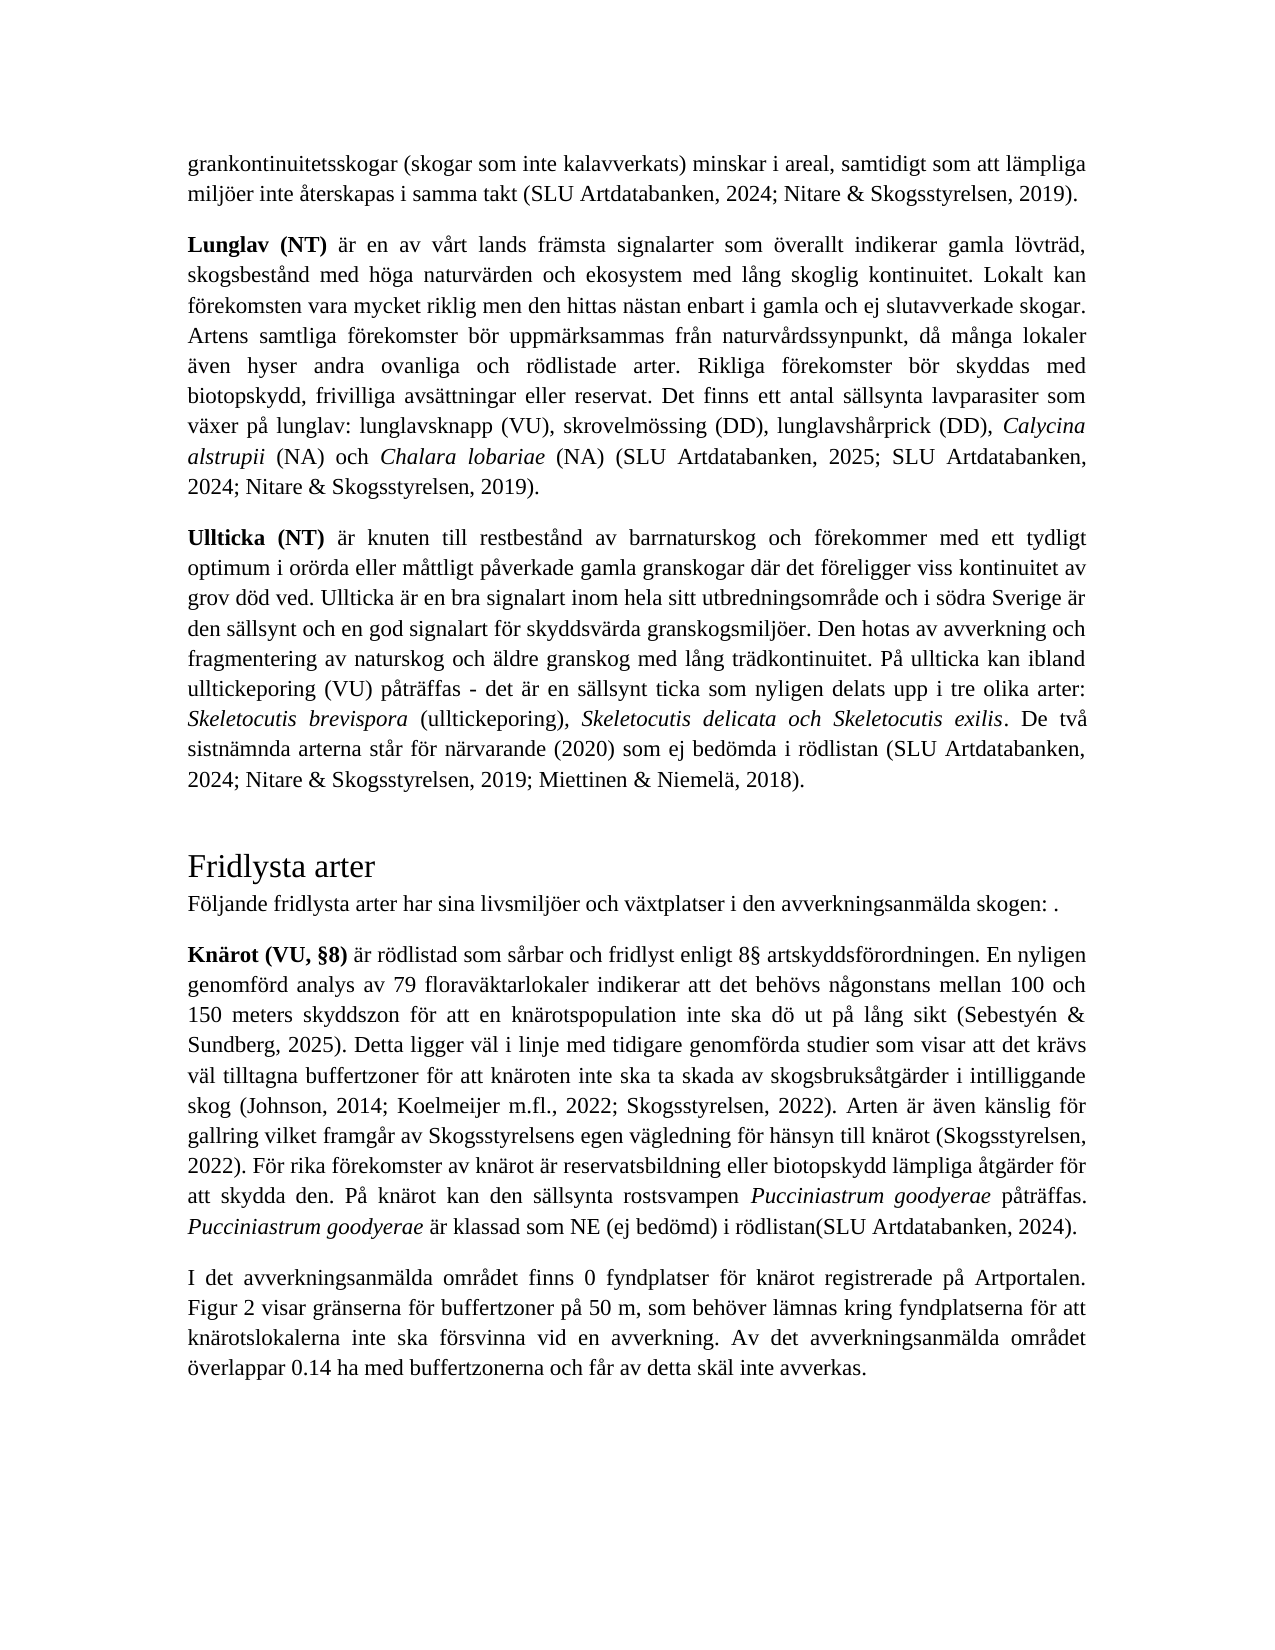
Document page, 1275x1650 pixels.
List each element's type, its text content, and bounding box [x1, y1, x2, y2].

text Knärot (VU, §8) är rödlistad som sårbar och fridlyst enligt 8§ artskyddsförordningen. En nyligen genomförd analys av 79 floraväktarlokaler indikerar att det behövs någonstans mellan 100 och 150 meters skyddszon för att en knärotspopulation inte ska dö ut på lång sikt (Sebestyén & Sundberg, 2025). Detta ligger väl i linje med tidigare genomförda studier som visar att det krävs väl tilltagna buffertzoner för att knäroten inte ska ta skada av skogsbruksåtgärder i intilliggande skog (Johnson, 2014; Koelmeijer m.fl., 2022; Skogsstyrelsen, 2022). Arten är även känslig för gallring vilket framgår av Skogsstyrelsens egen vägledning för hänsyn till knärot (Skogsstyrelsen, 2022). För rika förekomster av knärot är reservatsbildning eller biotopskydd lämpliga åtgärder för att skydda den. På knärot kan den sällsynta rostsvampen Pucciniastrum goodyerae påträffas. Pucciniastrum goodyerae är klassad som NE (ej bedömd) i rödlistan(SLU Artdatabanken, 2024). [187, 941, 1087, 1239]
text Lunglav (NT) är en av vårt lands främsta signalarter som överallt indikerar gamla lövträd, skogsbestånd med höga naturvärden och ekosystem med lång skoglig kontinuitet. Lokalt kan förekomsten vara mycket riklig men den hittas nästan enbart i gamla och ej slutavverkade skogar. Artens samtliga förekomster bör uppmärksammas från naturvårdssynpunkt, då många lokaler även hyser andra ovanliga och rödlistade arter. Rikliga förekomster bör skyddas med biotopskydd, frivilliga avsättningar eller reservat. Det finns ett antal sällsynta lavparasiter som växer på lunglav: lunglavsknapp (VU), skrovelmössing (DD), lunglavshårprick (DD), Calycina alstrupii (NA) och Chalara lobariae (NA) (SLU Artdatabanken, 2025; SLU Artdatabanken, 2024; Nitare & Skogsstyrelsen, 2019). [187, 231, 1087, 499]
subtitle Fridlysta arter [187, 846, 1087, 884]
text I det avverkningsanmälda området finns 0 fyndplatser för knärot registrerade på Artportalen. Figur 2 visar gränserna för buffertzoner på 50 m, som behöver lämnas kring fyndplatserna för att knärotslokalerna inte ska försvinna vid en avverkning. Av det avverkningsanmälda området överlappar 0.14 ha med buffertzonerna och får av detta skäl inte avverkas. [187, 1264, 1087, 1381]
text Följande fridlysta arter har sina livsmiljöer och växtplatser i den avverkningsanmälda skogen: . [187, 890, 1087, 916]
text Ullticka (NT) är knuten till restbestånd av barrnaturskog och förekommer med ett tydligt optimum i orörda eller måttligt påverkade gamla granskogar där det föreligger viss kontinuitet av grov död ved. Ullticka är en bra signalart inom hela sitt utbredningsområde och i södra Sverige är den sällsynt och en god signalart för skyddsvärda granskogsmiljöer. Den hotas av avverkning och fragmentering av naturskog och äldre granskog med lång trädkontinuitet. På ullticka kan ibland ulltickeporing (VU) påträffas - det är en sällsynt ticka som nyligen delats upp i tre olika arter: Skeletocutis brevispora (ulltickeporing), Skeletocutis delicata och Skeletocutis exilis. De två sistnämnda arterna står för närvarande (2020) som ej bedömda i rödlistan (SLU Artdatabanken, 2024; Nitare & Skogsstyrelsen, 2019; Miettinen & Niemelä, 2018). [187, 524, 1087, 792]
